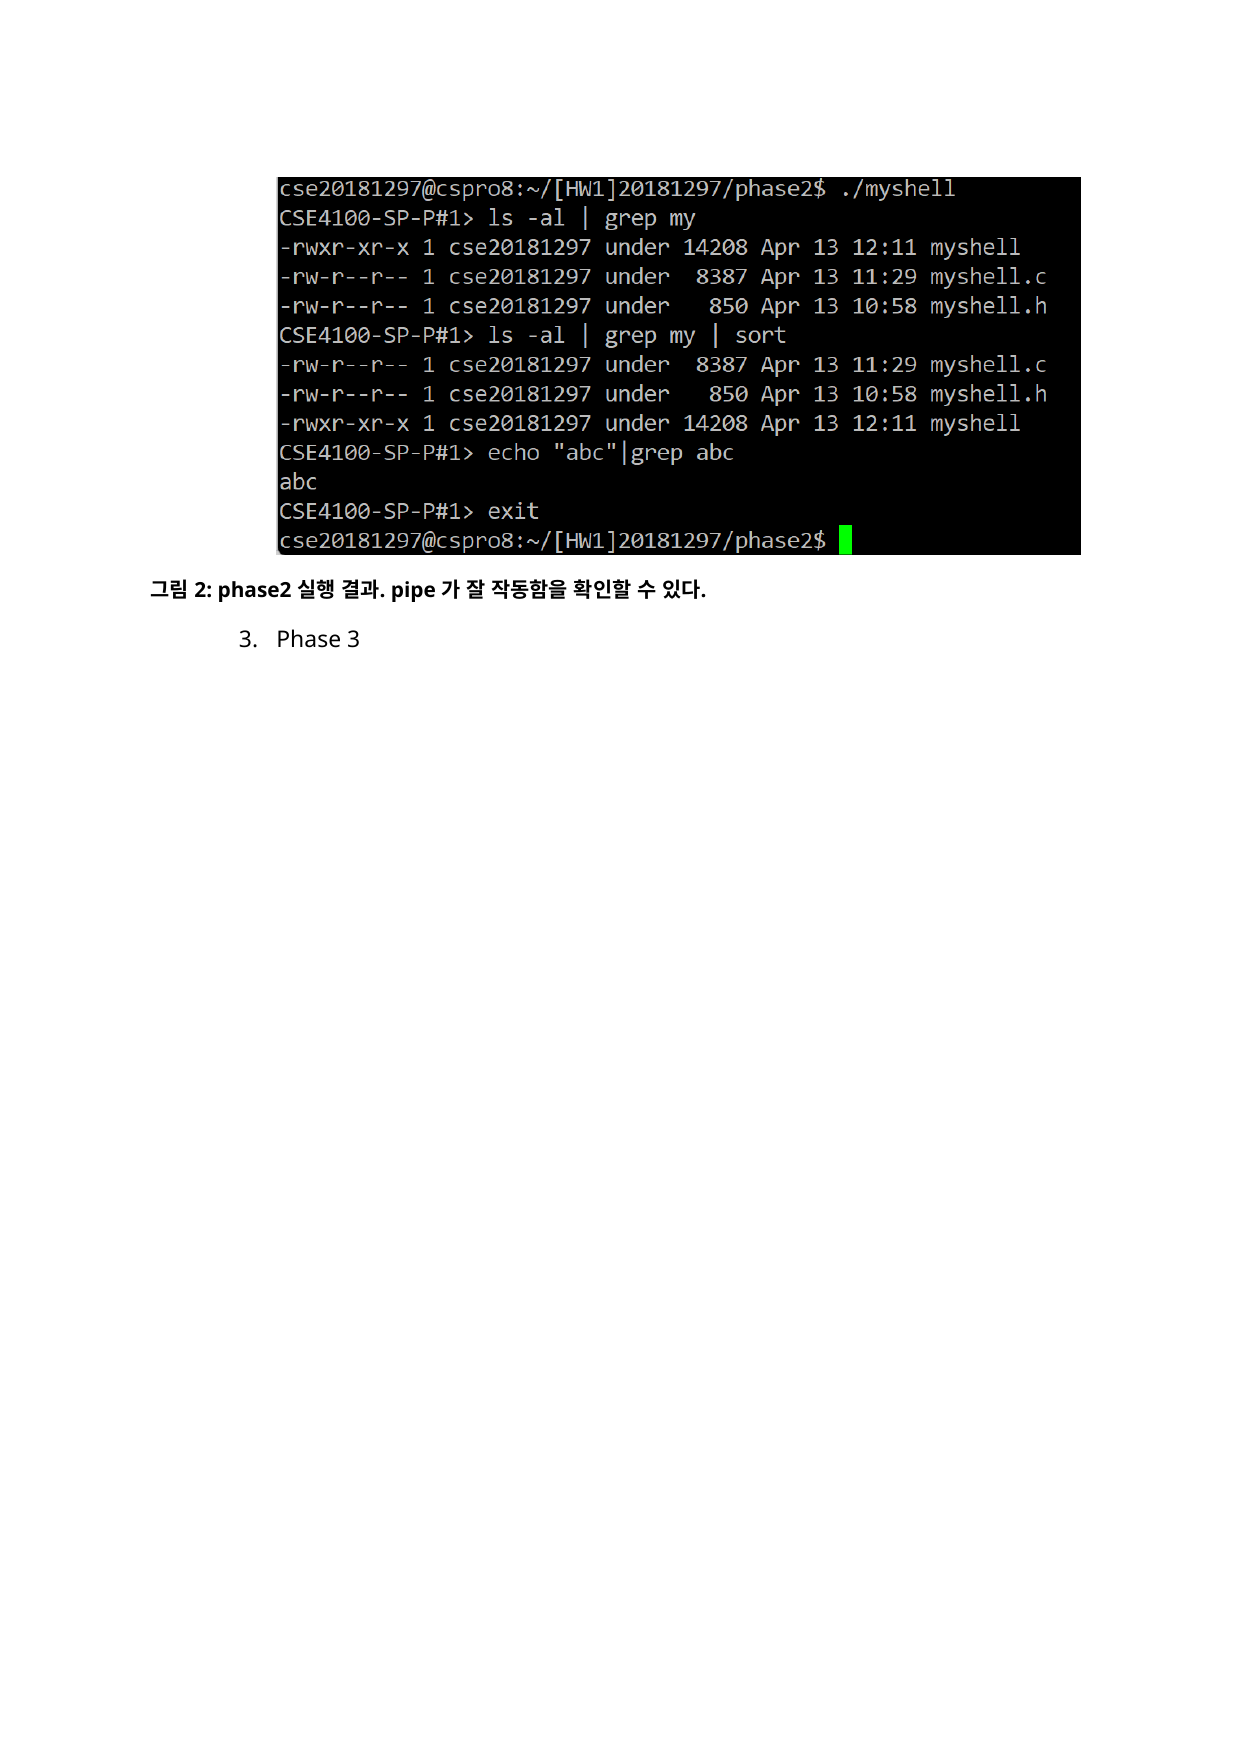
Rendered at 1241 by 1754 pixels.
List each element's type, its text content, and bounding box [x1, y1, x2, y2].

picture [276, 177, 1081, 555]
list Phase 3 [239, 623, 1090, 654]
